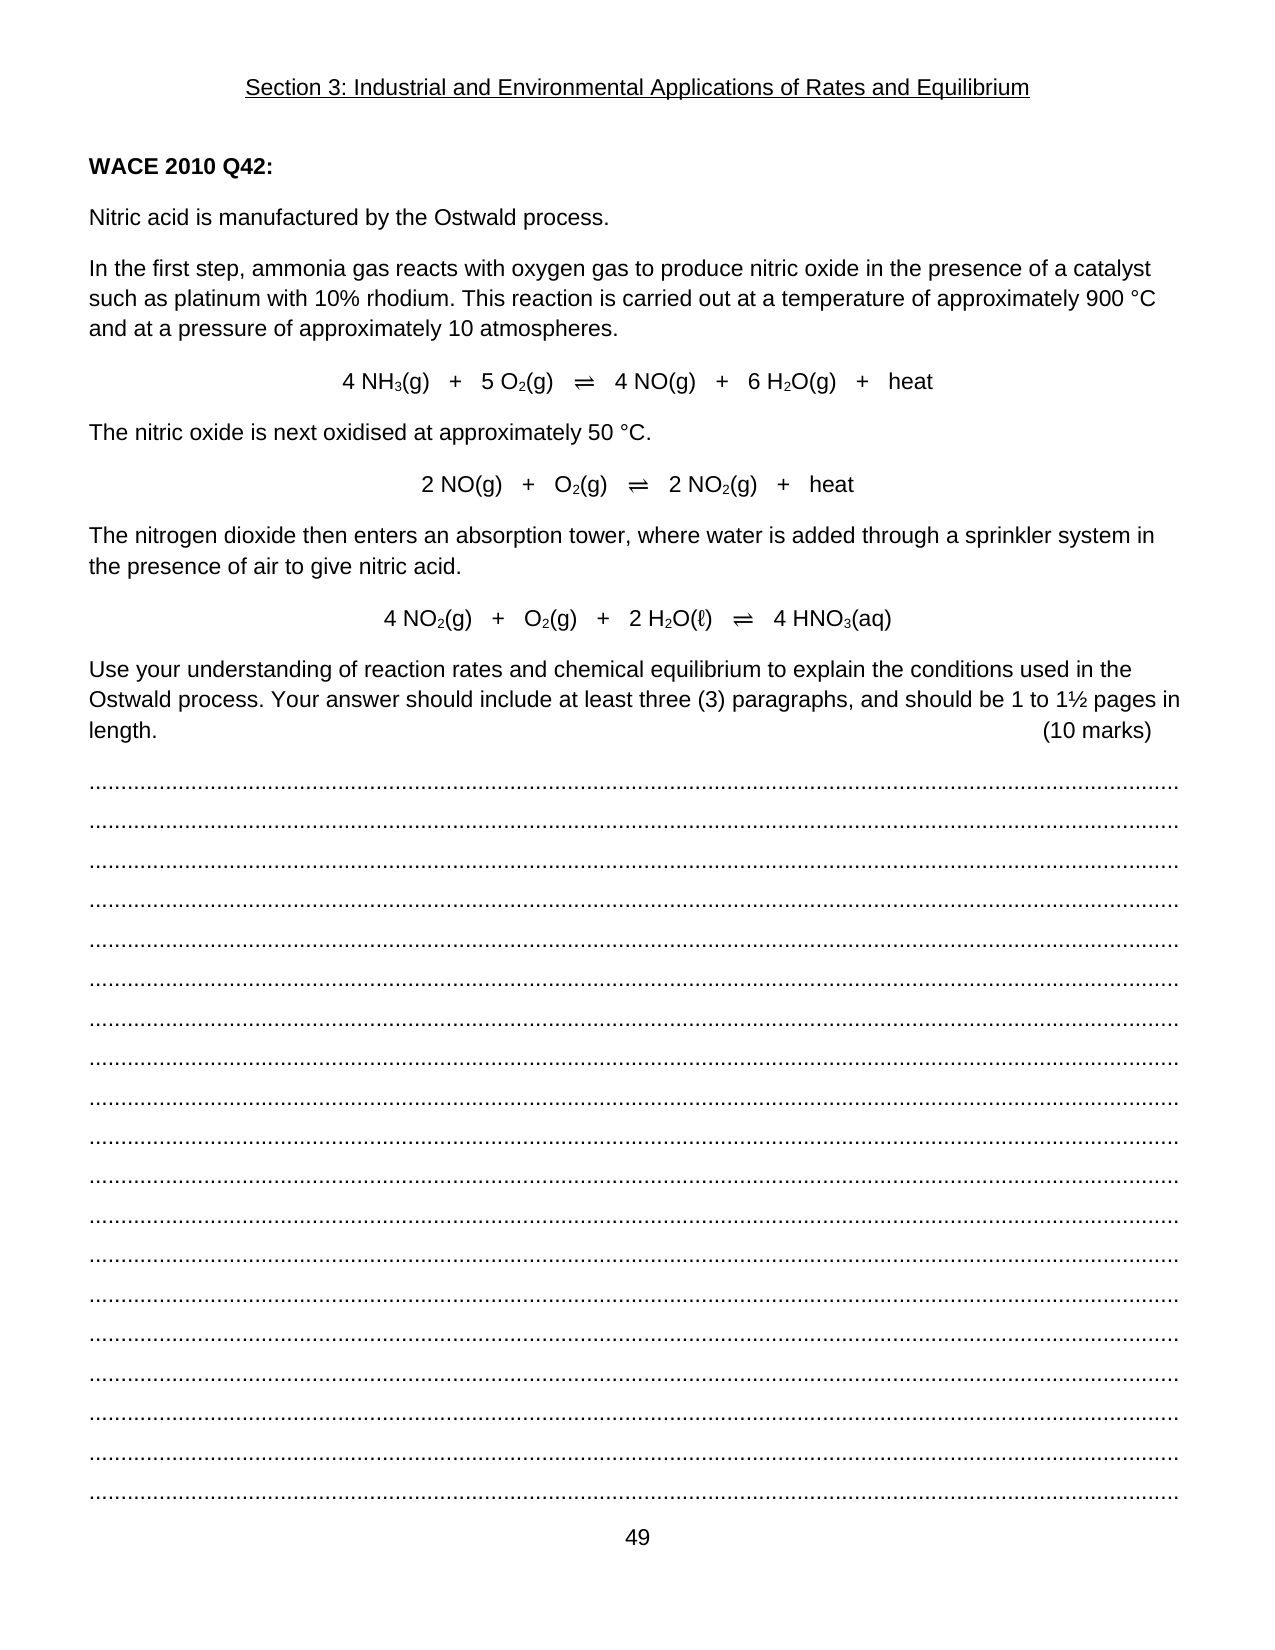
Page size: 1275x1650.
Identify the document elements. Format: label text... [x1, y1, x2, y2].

text Nitric acid is manufactured by the Ostwald process. [89, 204, 1186, 230]
text 4 NO2(g) + O2(g) + 2 H2O(ℓ) ⇌ 4 HNO3(aq) [89, 604, 1186, 631]
text 4 NH3(g) + 5 O2(g) ⇌ 4 NO(g) + 6 H2O(g) + heat [89, 366, 1186, 394]
text 2 NO(g) + O2(g) ⇌ 2 NO2(g) + heat [89, 470, 1186, 498]
text The nitric oxide is next oxidised at approximately 50 °C. [89, 419, 1186, 445]
text WACE 2010 Q42: [89, 153, 1186, 179]
text The nitrogen dioxide then enters an absorption tower, where water is added through a sprinkler system in the presence of air to give nitric acid. [89, 522, 1186, 579]
text In the first step, ammonia gas reacts with oxygen gas to produce nitric oxide in the presence of a catalyst such as platinum with 10% rhodium. This reaction is carried out at a temperature of approximately 900 °C and at a pressure of approximately 10 atmospheres. [89, 255, 1186, 342]
text Use your understanding of reaction rates and chemical equilibrium to explain the conditions used in the Ostwald process. Your answer should include at least three (3) paragraphs, and should be 1 to 1½ pages in length. (10 marks) [89, 656, 1186, 743]
